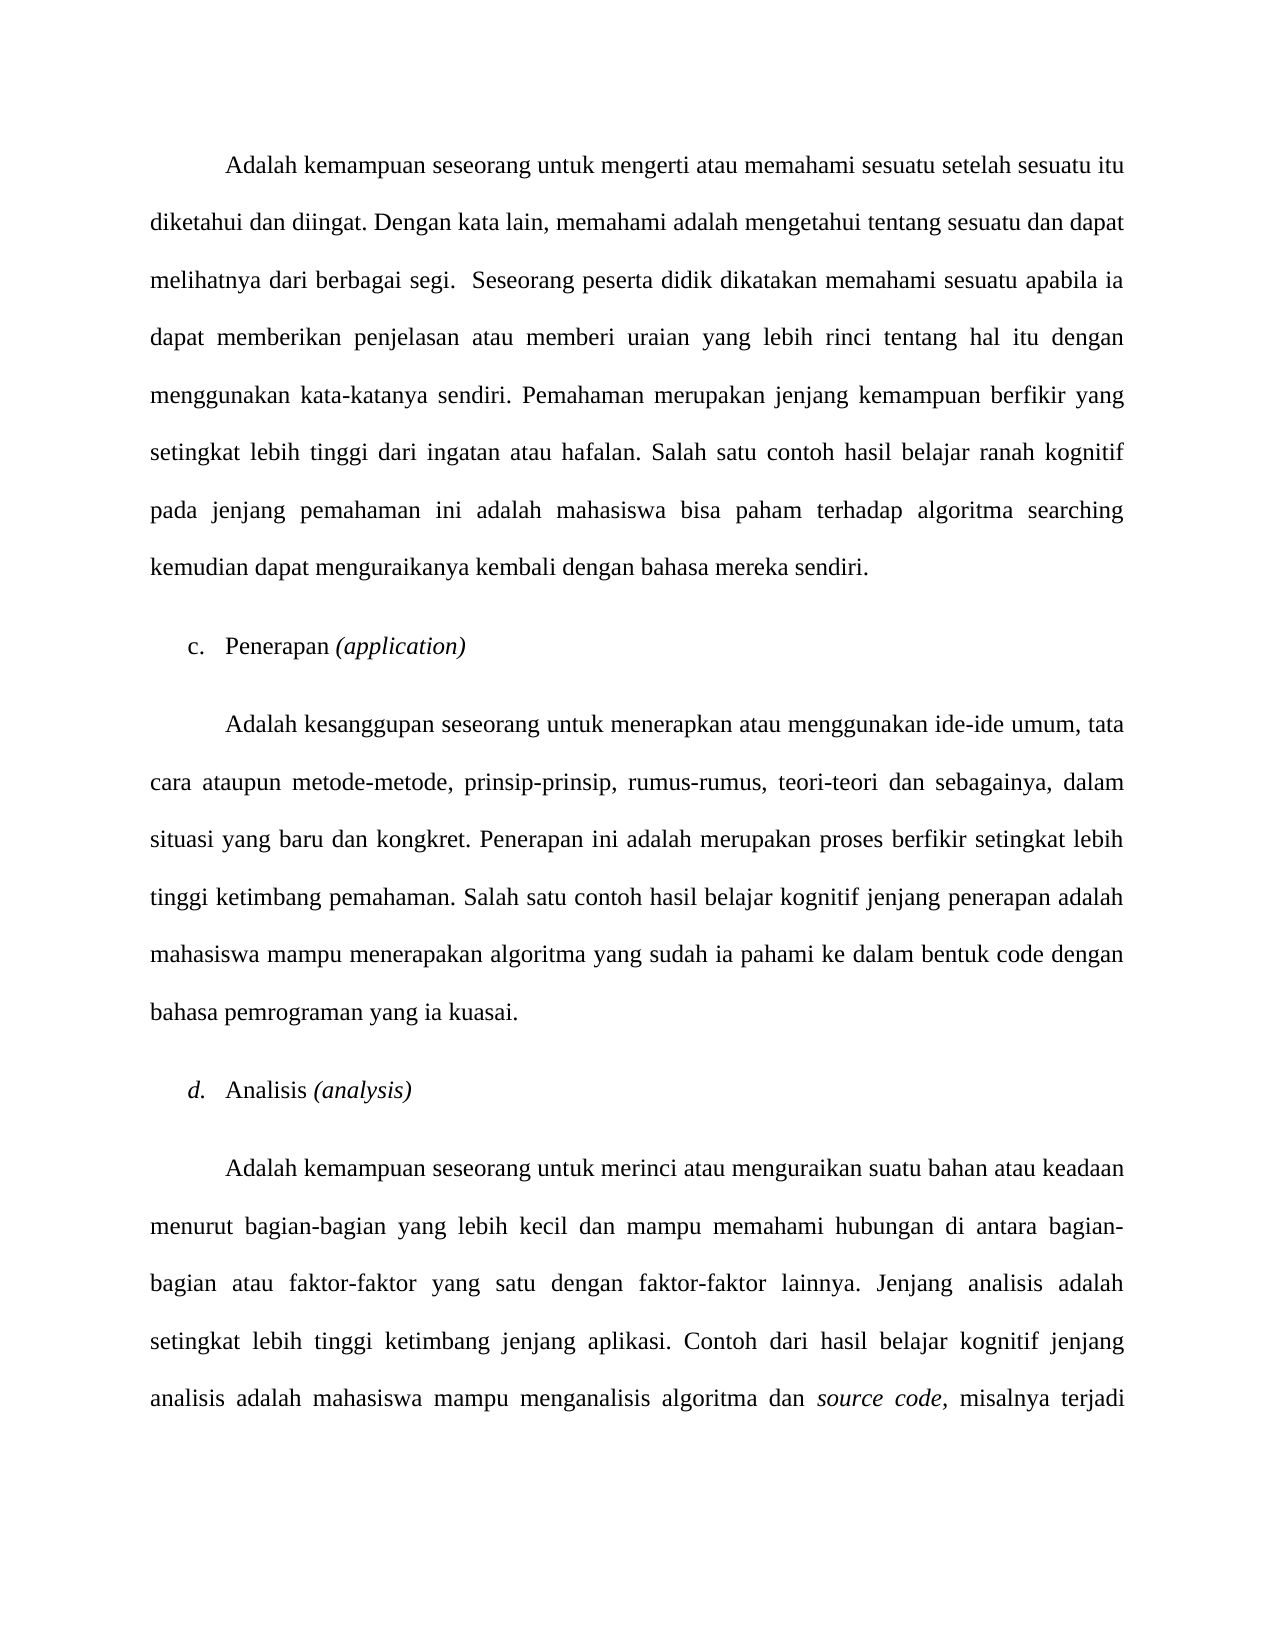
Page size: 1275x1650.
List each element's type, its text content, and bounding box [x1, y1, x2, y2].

text Adalah kesanggupan seseorang untuk menerapkan atau menggunakan ide-ide umum, tata cara ataupun metode-metode, prinsip-prinsip, rumus-rumus, teori-teori dan sebagainya, dalam situasi yang baru dan kongkret. Penerapan ini adalah merupakan proses berfikir setingkat lebih tinggi ketimbang pemahaman. Salah satu contoh hasil belajar kognitif jenjang penerapan adalah mahasiswa mampu menerapakan algoritma yang sudah ia pahami ke dalam bentuk code dengan bahasa pemrograman yang ia kuasai. [150, 709, 1125, 1025]
list Analisis (analysis) [187, 1075, 1125, 1104]
text Adalah kemampuan seseorang untuk mengerti atau memahami sesuatu setelah sesuatu itu diketahui dan diingat. Dengan kata lain, memahami adalah mengetahui tentang sesuatu dan dapat melihatnya dari berbagai segi. Seseorang peserta didik dikatakan memahami sesuatu apabila ia dapat memberikan penjelasan atau memberi uraian yang lebih rinci tentang hal itu dengan menggunakan kata-katanya sendiri. Pemahaman merupakan jenjang kemampuan berfikir yang setingkat lebih tinggi dari ingatan atau hafalan. Salah satu contoh hasil belajar ranah kognitif pada jenjang pemahaman ini adalah mahasiswa bisa paham terhadap algoritma searching kemudian dapat menguraikanya kembali dengan bahasa mereka sendiri. [150, 150, 1125, 581]
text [150, 1153, 1125, 1412]
list Penerapan (application) [187, 631, 1125, 659]
